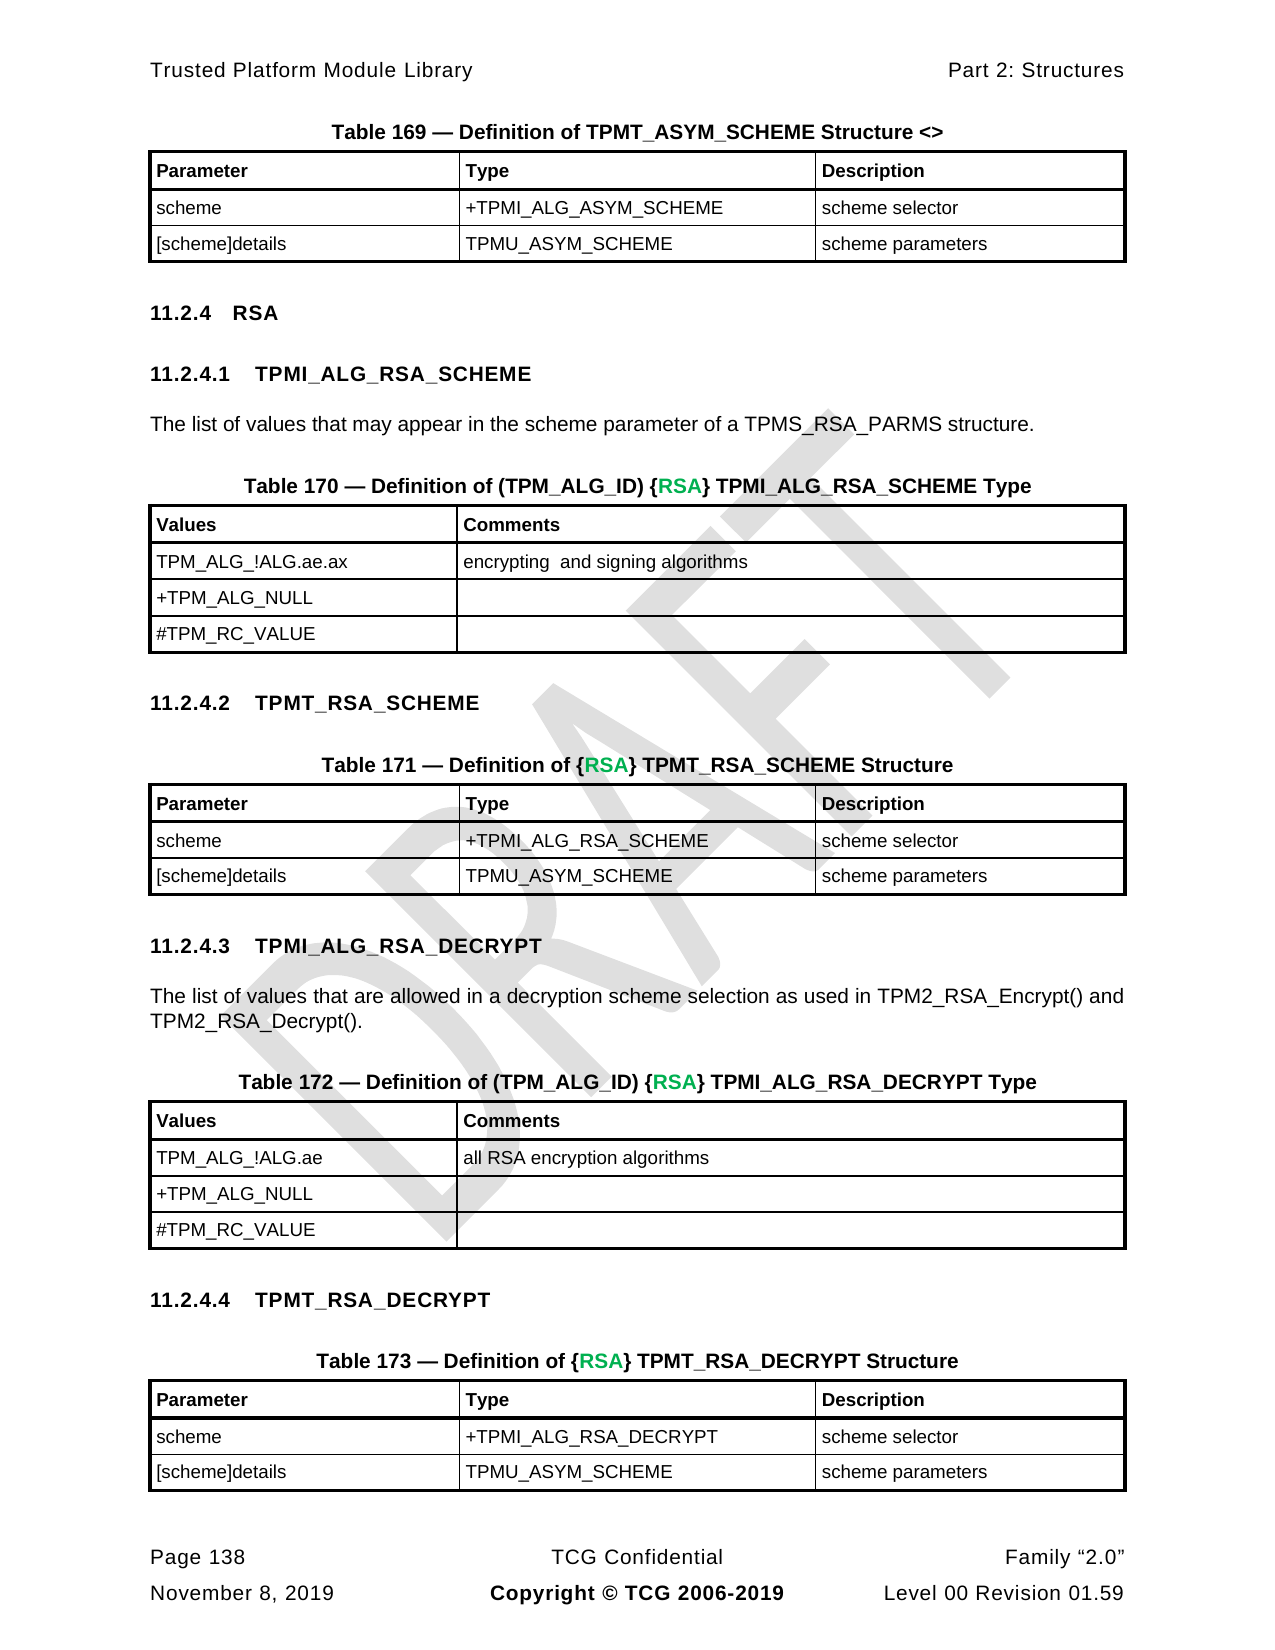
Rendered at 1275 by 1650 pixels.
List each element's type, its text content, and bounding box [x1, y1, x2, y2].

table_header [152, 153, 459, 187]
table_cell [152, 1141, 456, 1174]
subtitle TPMI_ALG_RSA_DECRYPT [150, 933, 1125, 957]
subtitle TPMT_RSA_DECRYPT [150, 1287, 1125, 1311]
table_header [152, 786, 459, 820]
text The list of values that may appear in the scheme parameter of a TPMS_RSA_PARMS structure. [150, 411, 1125, 436]
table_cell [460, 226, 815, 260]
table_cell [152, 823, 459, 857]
subtitle TPMT_RSA_SCHEME [150, 691, 1125, 715]
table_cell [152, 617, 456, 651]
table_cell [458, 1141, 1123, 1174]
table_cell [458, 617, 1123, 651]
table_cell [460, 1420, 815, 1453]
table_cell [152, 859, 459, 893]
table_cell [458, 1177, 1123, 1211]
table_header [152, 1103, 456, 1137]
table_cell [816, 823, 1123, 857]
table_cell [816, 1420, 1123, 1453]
subtitle TPMI_ALG_RSA_SCHEME [150, 362, 1125, 386]
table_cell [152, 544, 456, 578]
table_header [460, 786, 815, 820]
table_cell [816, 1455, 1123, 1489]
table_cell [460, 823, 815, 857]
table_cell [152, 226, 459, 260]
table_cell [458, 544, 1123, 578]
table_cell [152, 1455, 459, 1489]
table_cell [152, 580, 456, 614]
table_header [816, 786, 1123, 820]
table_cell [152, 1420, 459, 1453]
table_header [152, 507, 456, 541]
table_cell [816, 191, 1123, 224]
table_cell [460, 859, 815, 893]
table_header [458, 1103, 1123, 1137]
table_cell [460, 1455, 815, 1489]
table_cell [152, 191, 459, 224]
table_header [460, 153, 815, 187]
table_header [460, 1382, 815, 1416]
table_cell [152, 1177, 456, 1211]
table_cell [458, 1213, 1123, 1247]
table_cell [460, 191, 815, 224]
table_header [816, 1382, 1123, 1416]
text The list of values that are allowed in a decryption scheme selection as used in TPM2_RSA_Encrypt() and TPM2_RSA_Decrypt(). [150, 982, 1125, 1032]
subtitle RSA [150, 301, 1125, 325]
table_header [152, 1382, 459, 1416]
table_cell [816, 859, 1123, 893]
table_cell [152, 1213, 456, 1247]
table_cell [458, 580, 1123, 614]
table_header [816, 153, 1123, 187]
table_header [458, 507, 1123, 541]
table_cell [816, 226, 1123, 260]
